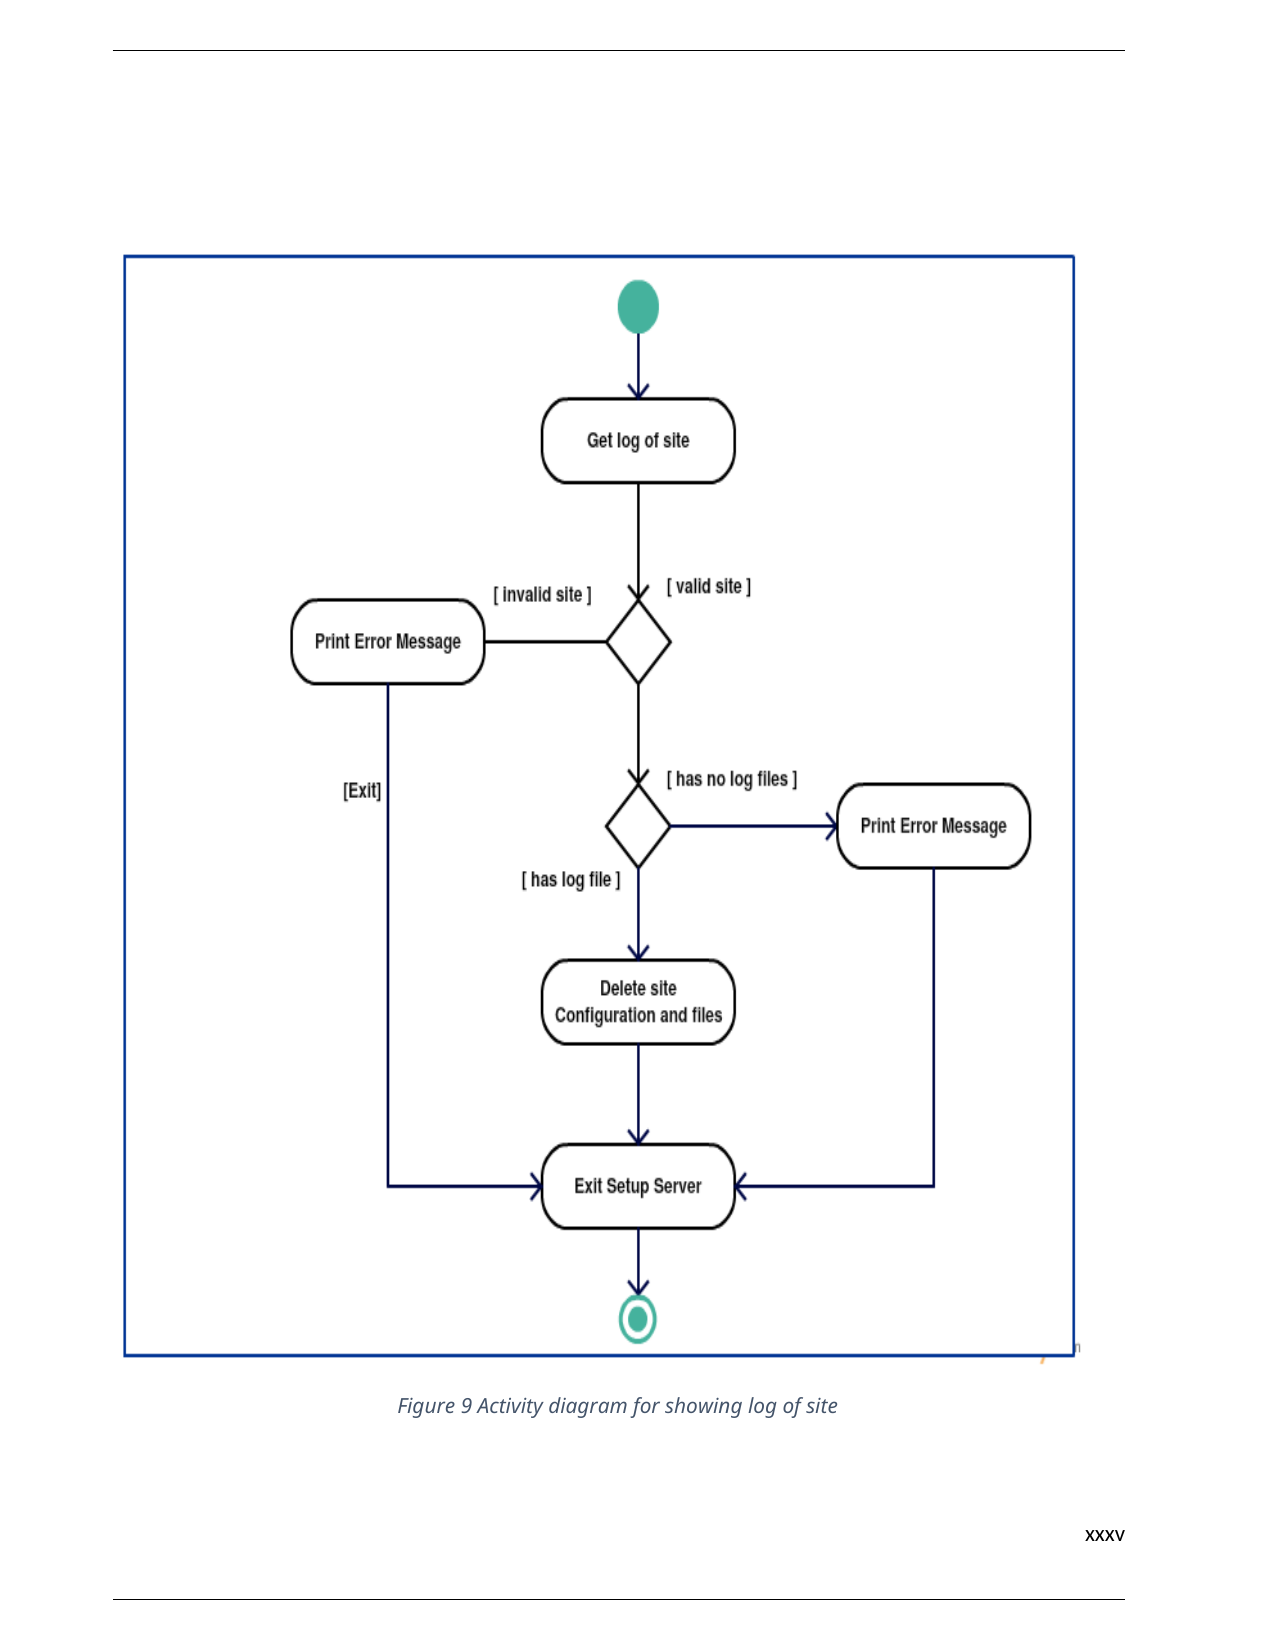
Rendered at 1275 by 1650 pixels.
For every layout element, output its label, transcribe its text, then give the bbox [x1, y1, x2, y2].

picture [112, 241, 1088, 1371]
